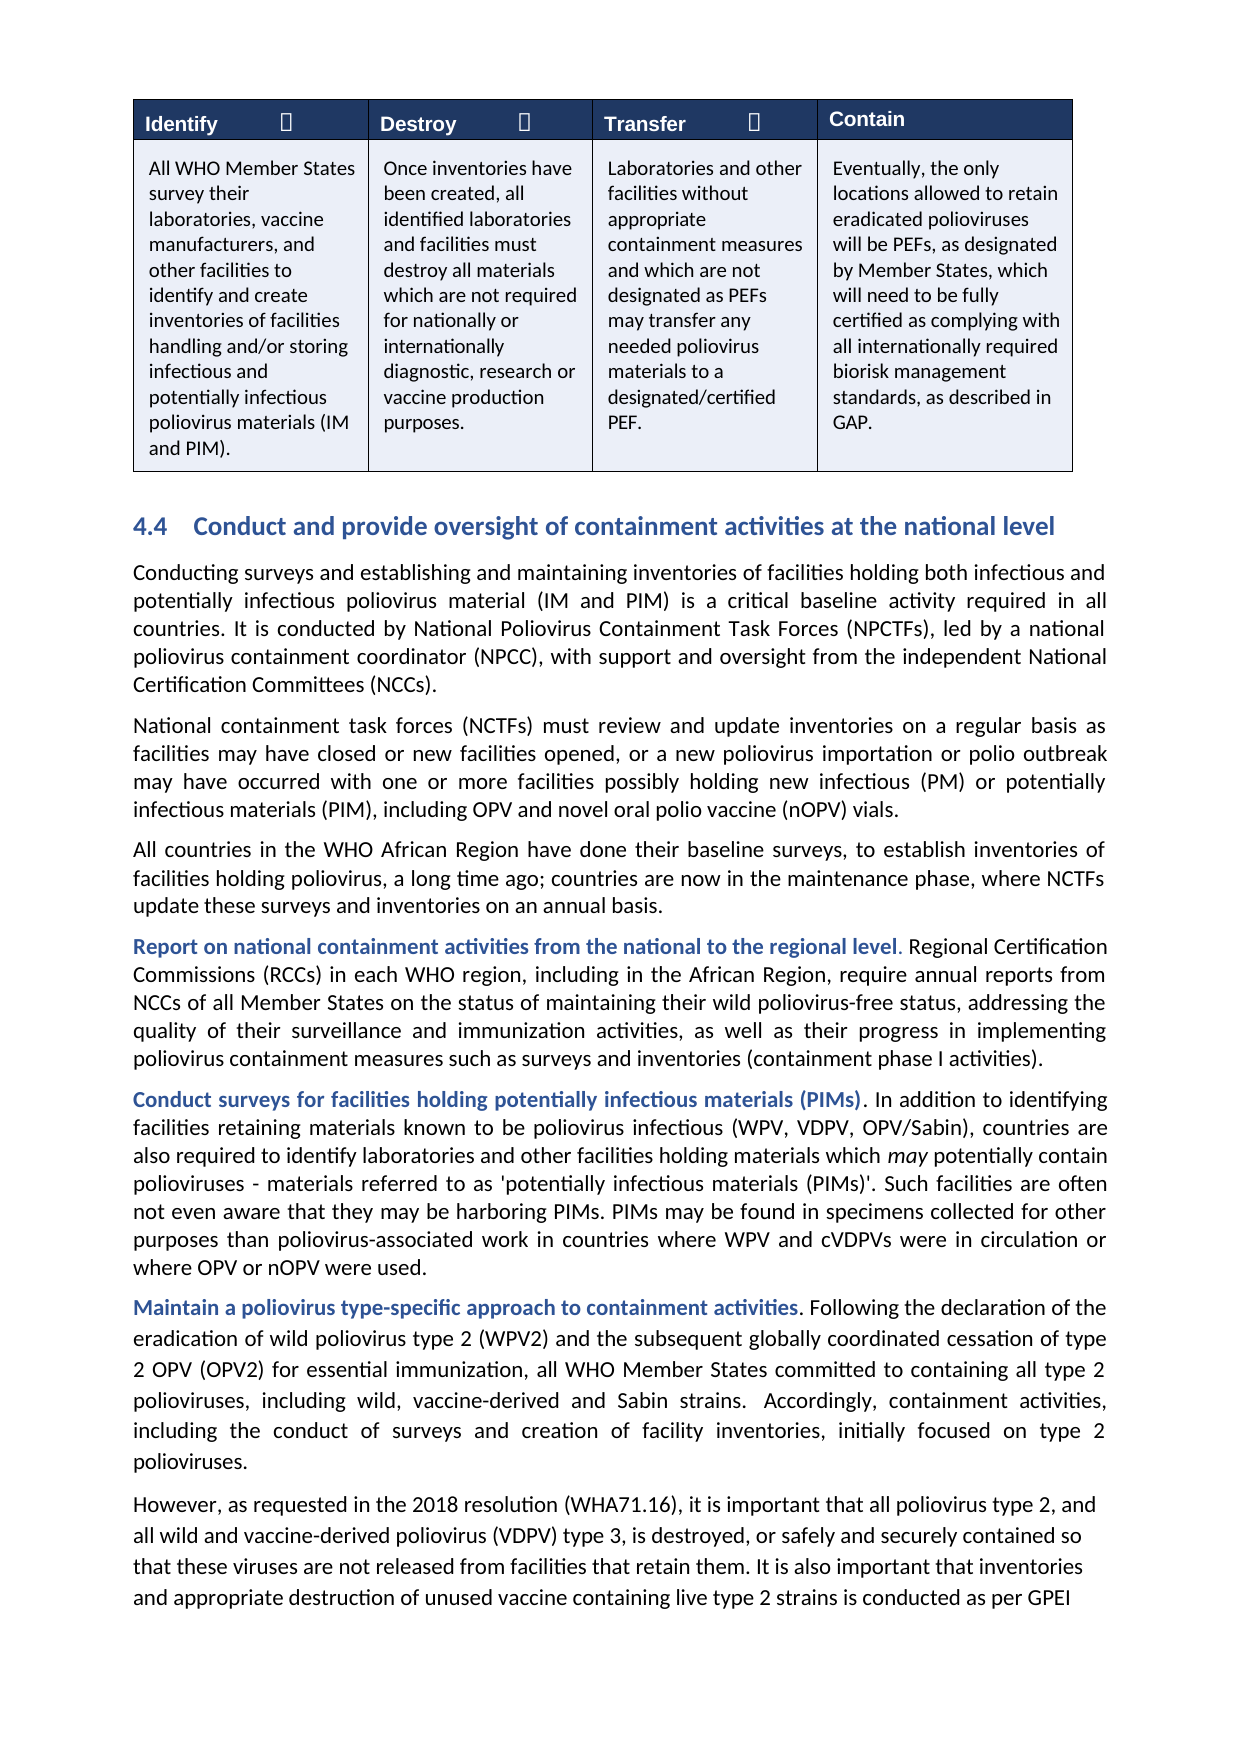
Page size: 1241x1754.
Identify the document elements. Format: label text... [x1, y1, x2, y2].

text National containment task forces (NCTFs) must review and update inventories on a regular basis as facilities may have closed or new facilities opened, or a new poliovirus importation or polio outbreak may have occurred with one or more facilities possibly holding new infectious (PM) or potentially infectious materials (PIM), including OPV and novel oral polio vaccine (nOPV) vials. [133, 711, 1108, 823]
text Maintain a poliovirus type-specific approach to containment activities. Following the declaration of the eradication of wild poliovirus type 2 (WPV2) and the subsequent globally coordinated cessation of type 2 OPV (OPV2) for essential immunization, all WHO Member States committed to containing all type 2 polioviruses, including wild, vaccine-derived and Sabin strains. Accordingly, containment activities, including the conduct of surveys and creation of facility inventories, initially focused on type 2 polioviruses. [133, 1293, 1107, 1475]
table_header Transfer  [593, 100, 817, 139]
table_cell All WHO Member States survey their laboratories, vaccine manufacturers, and other facilities to identify and create inventories of facilities handling and/or storing infectious and potentially infectious poliovirus materials (IM and PIM). [134, 140, 368, 471]
text Conduct surveys for facilities holding potentially infectious materials (PIMs). In addition to identifying facilities retaining materials known to be poliovirus infectious (WPV, VDPV, OPV/Sabin), countries are also required to identify laboratories and other facilities holding materials which may potentially contain polioviruses - materials referred to as 'potentially infectious materials (PIMs)'. Such facilities are often not even aware that they may be harboring PIMs. PIMs may be found in specimens collected for other purposes than poliovirus-associated work in countries where WPV and cVDPVs were in circulation or where OPV or nOPV were used. [133, 1085, 1108, 1281]
table_header Identify  [134, 100, 368, 139]
table_cell Laboratories and other facilities without appropriate containment measures and which are not designated as PEFs may transfer any needed poliovirus materials to a designated/certified PEF. [593, 140, 817, 471]
table_cell Eventually, the only locations allowed to retain eradicated polioviruses will be PEFs, as designated by Member States, which will need to be fully certified as complying with all internationally required biorisk management standards, as described in GAP. [818, 140, 1072, 471]
table_header Destroy  [369, 100, 592, 139]
text Conducting surveys and establishing and maintaining inventories of facilities holding both infectious and potentially infectious poliovirus material (IM and PIM) is a critical baseline activity required in all countries. It is conducted by National Poliovirus Containment Task Forces (NPCTFs), led by a national poliovirus containment coordinator (NPCC), with support and oversight from the independent National Certification Committees (NCCs). [133, 558, 1108, 698]
table_cell Once inventories have been created, all identified laboratories and facilities must destroy all materials which are not required for nationally or internationally diagnostic, research or vaccine production purposes. [369, 140, 592, 471]
text However, as requested in the 2018 resolution (WHA71.16), it is important that all poliovirus type 2, and all wild and vaccine-derived poliovirus (VDPV) type 3, is destroyed, or safely and securely contained so that these viruses are not released from facilities that retain them. It is also important that inventories and appropriate destruction of unused vaccine containing live type 2 strains is conducted as per GPEI [133, 1490, 1106, 1611]
subtitle Conduct and provide oversight of containment activities at the national level [133, 509, 1226, 542]
text Report on national containment activities from the national to the regional level. Regional Certification Commissions (RCCs) in each WHO region, including in the African Region, require annual reports from NCCs of all Member States on the status of maintaining their wild poliovirus-free status, addressing the quality of their surveillance and immunization activities, as well as their progress in implementing poliovirus containment measures such as surveys and inventories (containment phase I activities). [133, 932, 1108, 1072]
table_header Contain [818, 100, 1072, 139]
text All countries in the WHO African Region have done their baseline surveys, to establish inventories of facilities holding poliovirus, a long time ago; countries are now in the maintenance phase, where NCTFs update these surveys and inventories on an annual basis. [133, 836, 1107, 920]
